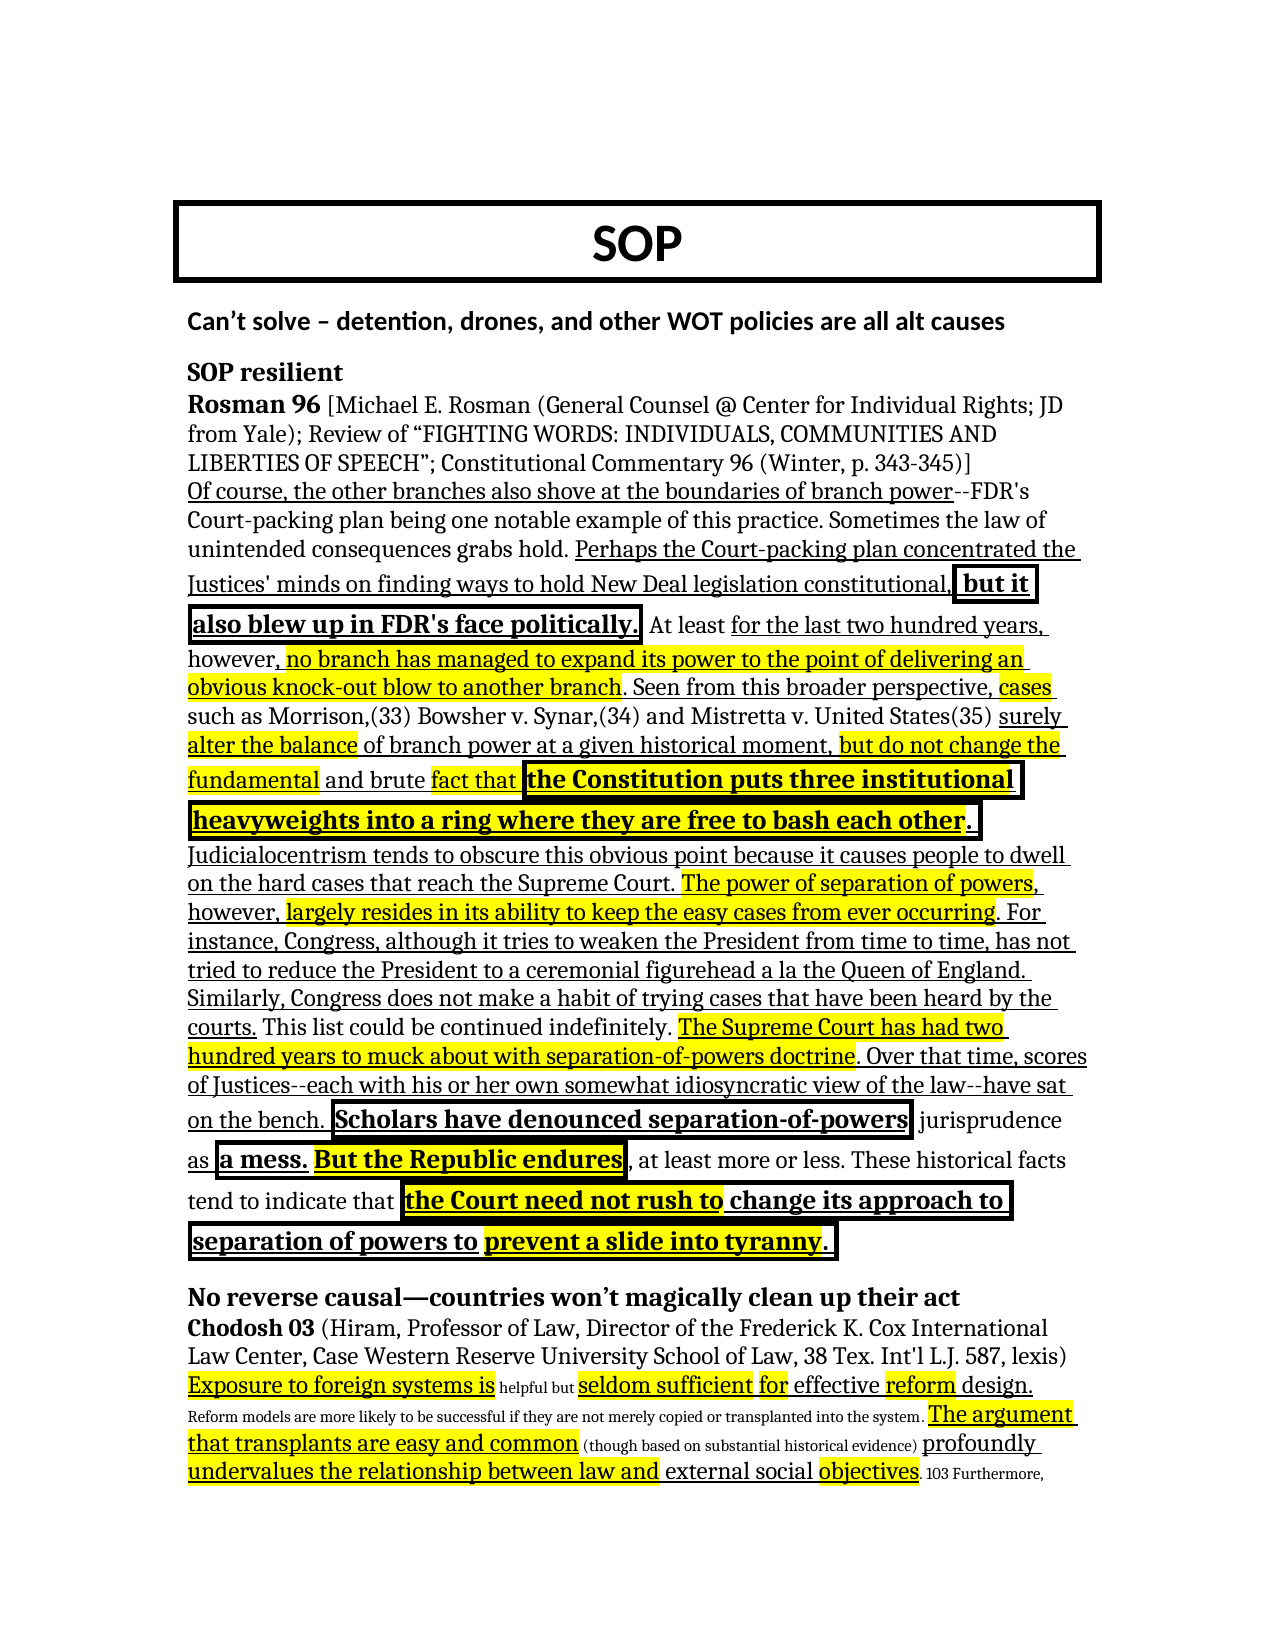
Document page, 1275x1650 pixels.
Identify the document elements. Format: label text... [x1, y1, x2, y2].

text Of course, the other branches also shove at the boundaries of branch power--FDR's Court-packing plan being one notable example of this practice. Sometimes the law of unintended consequences grabs hold. Perhaps the Court-packing plan concentrated the Justices' minds on finding ways to hold New Deal legislation constitutional, but it also blew up in FDR's face politically. At least for the last two hundred years, however, no branch has managed to expand its power to the point of delivering an obvious knock-out blow to another branch. Seen from this broader perspective, cases such as Morrison,(33) Bowsher v. Synar,(34) and Mistretta v. United States(35) surely alter the balance of branch power at a given historical moment, but do not change the fundamental and brute fact that the Constitution puts three institutional heavyweights into a ring where they are free to bash each other. Judicialocentrism tends to obscure this obvious point because it causes people to dwell on the hard cases that reach the Supreme Court. The power of separation of powers, however, largely resides in its ability to keep the easy cases from ever occurring. For instance, Congress, although it tries to weaken the President from time to time, has not tried to reduce the President to a ceremonial figurehead a la the Queen of England. Similarly, Congress does not make a habit of trying cases that have been heard by the courts. This list could be continued indefinitely. The Supreme Court has had two hundred years to muck about with separation-of-powers doctrine. Over that time, scores of Justices--each with his or her own somewhat idiosyncratic view of the law--have sat on the bench. Scholars have denounced separation-of-powers jurisprudence as a mess. But the Republic endures, at least more or less. These historical facts tend to indicate that the Court need not rush to change its approach to separation of powers to prevent a slide into tyranny. [187, 477, 1087, 1066]
text Of course, the other branches also shove at the boundaries of branch power--FDR's Court-packing plan being one notable example of this practice. Sometimes the law of unintended consequences grabs hold. Perhaps the Court-packing plan concentrated the Justices' minds on finding ways to hold New Deal legislation constitutional, but it also blew up in FDR's face politically. At least for the last two hundred years, however, no branch has managed to expand its power to the point of delivering an obvious knock-out blow to another branch. Seen from this broader perspective, cases such as Morrison,(33) Bowsher v. Synar,(34) and Mistretta v. United States(35) surely alter the balance of branch power at a given historical moment, but do not change the fundamental and brute fact that the Constitution puts three institutional heavyweights into a ring where they are free to bash each other. Judicialocentrism tends to obscure this obvious point because it causes people to dwell on the hard cases that reach the Supreme Court. The power of separation of powers, however, largely resides in its ability to keep the easy cases from ever occurring. For instance, Congress, although it tries to weaken the President from time to time, has not tried to reduce the President to a ceremonial figurehead a la the Queen of England. Similarly, Congress does not make a habit of trying cases that have been heard by the courts. This list could be continued indefinitely. The Supreme Court has had two hundred years to muck about with separation-of-powers doctrine. Over that time, scores of Justices--each with his or her own somewhat idiosyncratic view of the law--have sat on the bench. Scholars have denounced separation-of-powers jurisprudence as a mess. But the Republic endures, at least more or less. These historical facts tend to indicate that the Court need not rush to change its approach to separation of powers to prevent a slide into tyranny. [187, 1067, 1087, 1261]
subtitle SOP [179, 206, 1096, 277]
text Rosman 96 [Michael E. Rosman (General Counsel @ Center for Individual Rights; JD from Yale); Review of “FIGHTING WORDS: INDIVIDUALS, COMMUNITIES AND LIBERTIES OF SPEECH”; Constitutional Commentary 96 (Winter, p. 343-345)] [187, 389, 1087, 477]
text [187, 1371, 1087, 1486]
subtitle No reverse causal—countries won’t magically clean up their act [187, 1282, 1087, 1313]
subtitle Can’t solve – detention, drones, and other WOT policies are all alt causes [187, 304, 1087, 337]
subtitle SOP resilient [187, 357, 1087, 389]
text Chodosh 03 (Hiram, Professor of Law, Director of the Frederick K. Cox International Law Center, Case Western Reserve University School of Law, 38 Tex. Int'l L.J. 587, lexis) [187, 1313, 1087, 1371]
